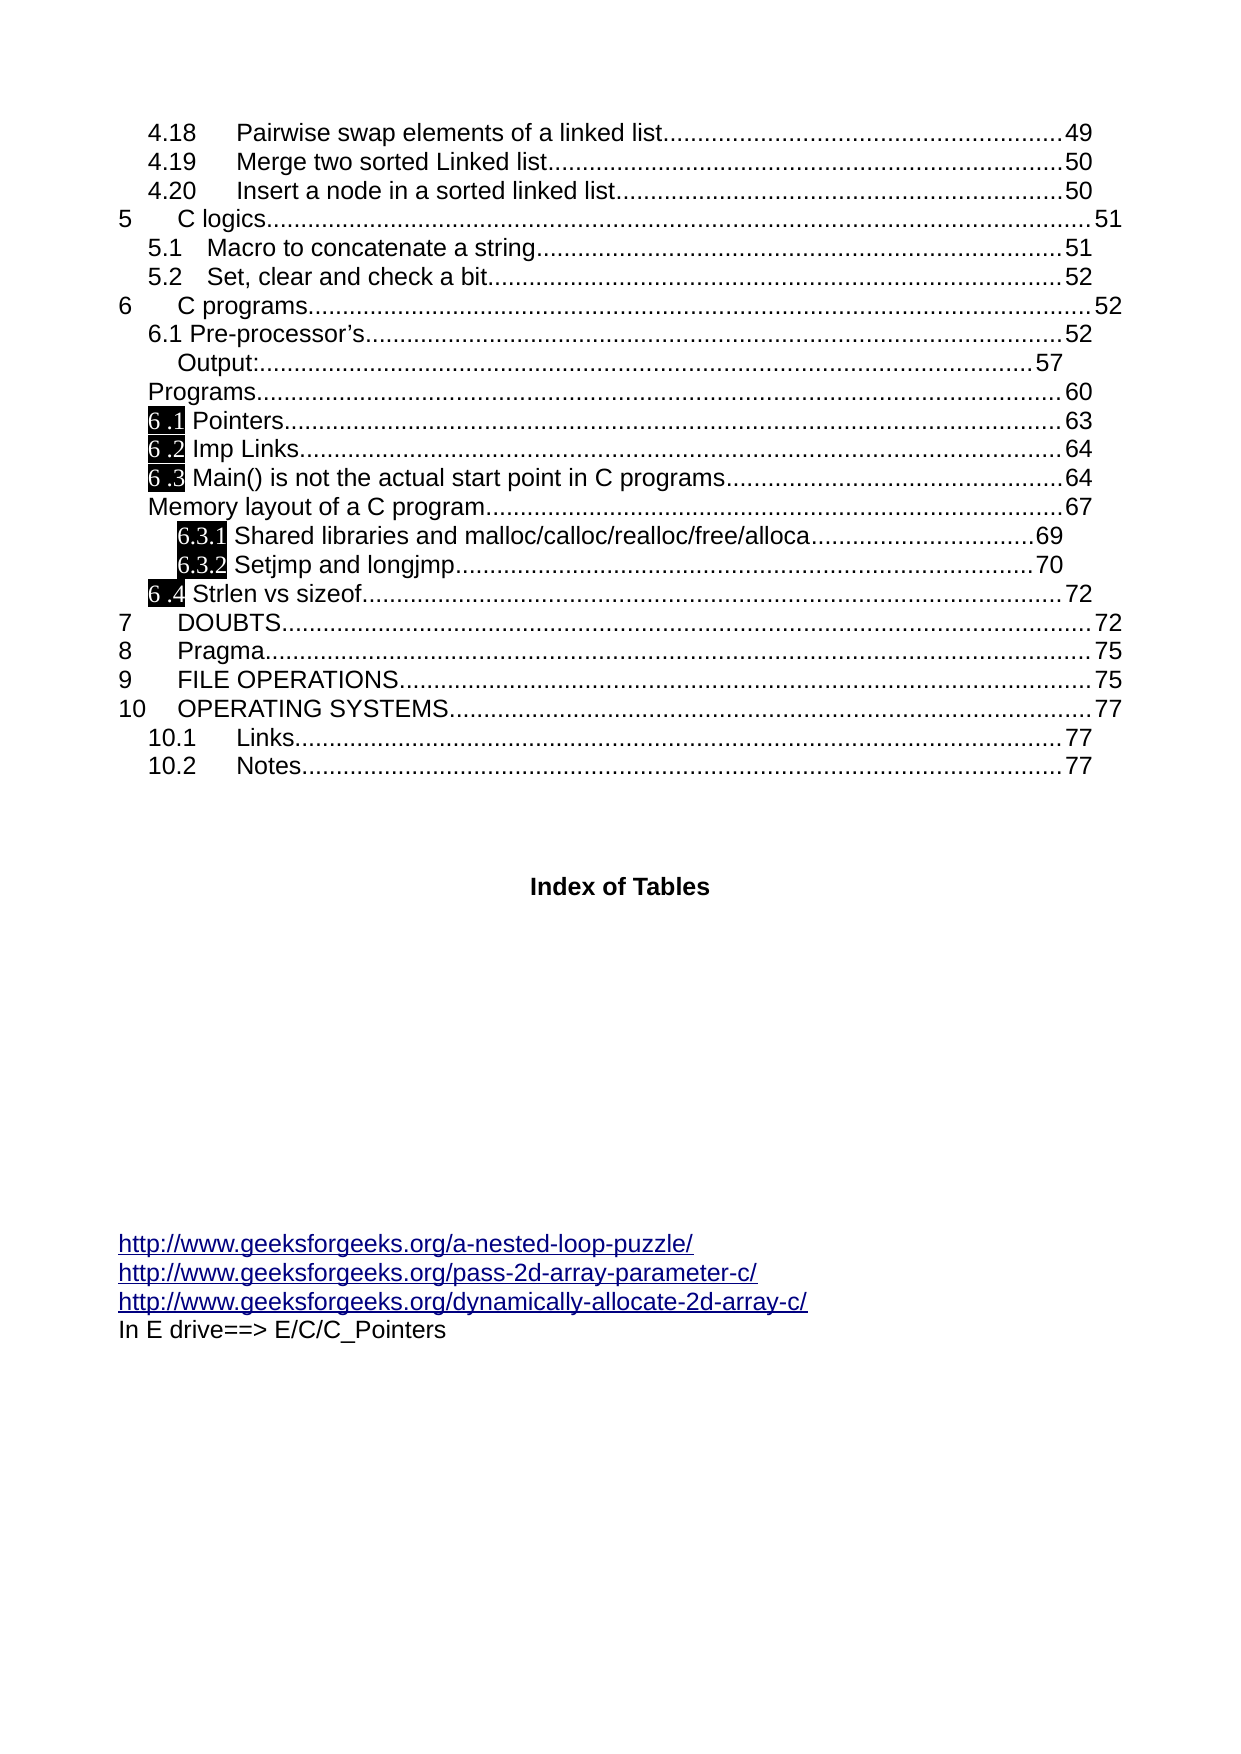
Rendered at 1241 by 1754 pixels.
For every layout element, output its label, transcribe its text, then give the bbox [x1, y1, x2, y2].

text 4.19 Merge two sorted Linked list 50 [148, 147, 1122, 176]
text 4.18 Pairwise swap elements of a linked list 49 [148, 118, 1122, 147]
text Index of Tables [118, 872, 1122, 900]
text 4.20 Insert a node in a sorted linked list 50 [148, 176, 1122, 204]
text Programs 60 [148, 377, 1122, 406]
text 6 .1 Pointers 63 [185, 406, 1122, 434]
text In E drive==> E/C/C_Pointers [118, 1315, 1122, 1344]
text 6.1 Pre-processor’s 52 [148, 319, 1122, 348]
text http://www.geeksforgeeks.org/a-nested-loop-puzzle/ [118, 1229, 1122, 1258]
text 9 FILE OPERATIONS 75 [118, 665, 1122, 694]
text 5.1 Macro to concatenate a string 51 [148, 233, 1122, 262]
text 6 .4 Strlen vs sizeof 72 [185, 579, 1122, 607]
text 8 Pragma 75 [118, 636, 1122, 665]
text 10.2 Notes 77 [148, 751, 1122, 780]
text http://www.geeksforgeeks.org/dynamically-allocate-2d-array-c/ [118, 1287, 1122, 1315]
text 6 .2 Imp Links 64 [148, 434, 1122, 463]
text 6.3.2 Setjmp and longjmp 70 [227, 550, 1122, 579]
text 6.3.1 Shared libraries and malloc/calloc/realloc/free/alloca 69 [227, 521, 1122, 550]
text http://www.geeksforgeeks.org/pass-2d-array-parameter-c/ [118, 1258, 1122, 1287]
text 6 C programs 52 [118, 291, 1122, 319]
text 10 OPERATING SYSTEMS 77 [118, 694, 1122, 722]
text 6 .3 Main() is not the actual start point in C programs 64 [148, 463, 1122, 492]
text 5 C logics 51 [118, 204, 1122, 233]
text Memory layout of a C program 67 [148, 492, 1122, 521]
text Output: 57 [177, 348, 1122, 377]
text 7 DOUBTS 72 [118, 607, 1122, 636]
text 5.2 Set, clear and check a bit 52 [148, 262, 1122, 291]
text 10.1 Links 77 [148, 722, 1122, 751]
